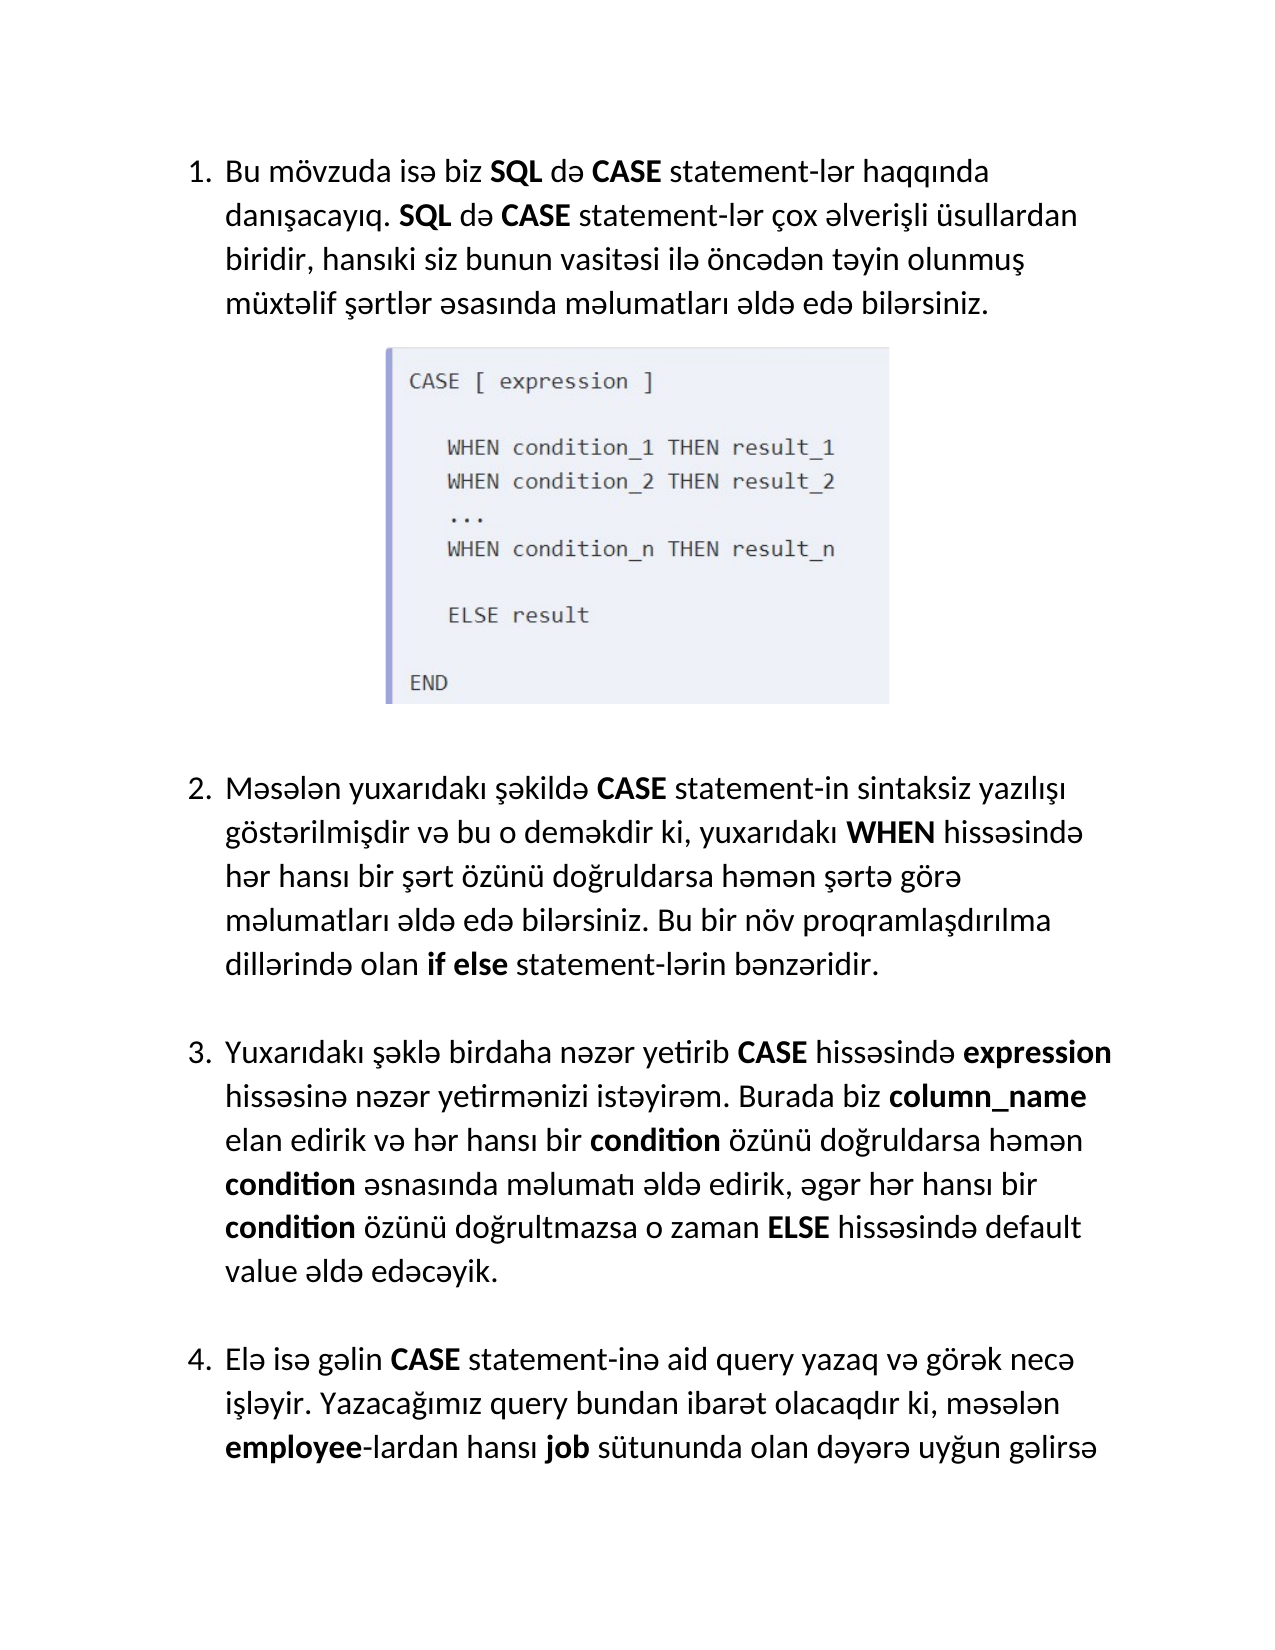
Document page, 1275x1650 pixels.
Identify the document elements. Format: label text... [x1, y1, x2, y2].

list Bu mövzuda isə biz SQL də CASE statement-lər haqqında danışacayıq. SQL də CASE statement-lər çox əlverişli üsullardan biridir, hansıki siz bunun vasitəsi ilə öncədən təyin olunmuş müxtəlif şərtlər əsasında məlumatları əldə edə bilərsiniz. [187, 150, 1125, 323]
list Yuxarıdakı şəklə birdaha nəzər yetirib CASE hissəsində expression hissəsinə nəzər yetirmənizi istəyirəm. Burada biz column_name elan edirik və hər hansı bir condition özünü doğruldarsa həmən condition əsnasında məlumatı əldə edirik, əgər hər hansı bir condition özünü doğrultmazsa o zaman ELSE hissəsində default value əldə edəcəyik. [187, 1031, 1125, 1291]
picture [385, 346, 890, 704]
list Məsələn yuxarıdakı şəkildə CASE statement-in sintaksiz yazılışı göstərilmişdir və bu o deməkdir ki, yuxarıdakı WHEN hissəsində hər hansı bir şərt özünü doğruldarsa həmən şərtə görə məlumatları əldə edə bilərsiniz. Bu bir növ proqramlaşdırılma dillərində olan if else statement-lərin bənzəridir. [187, 767, 1125, 983]
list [187, 1338, 1125, 1467]
